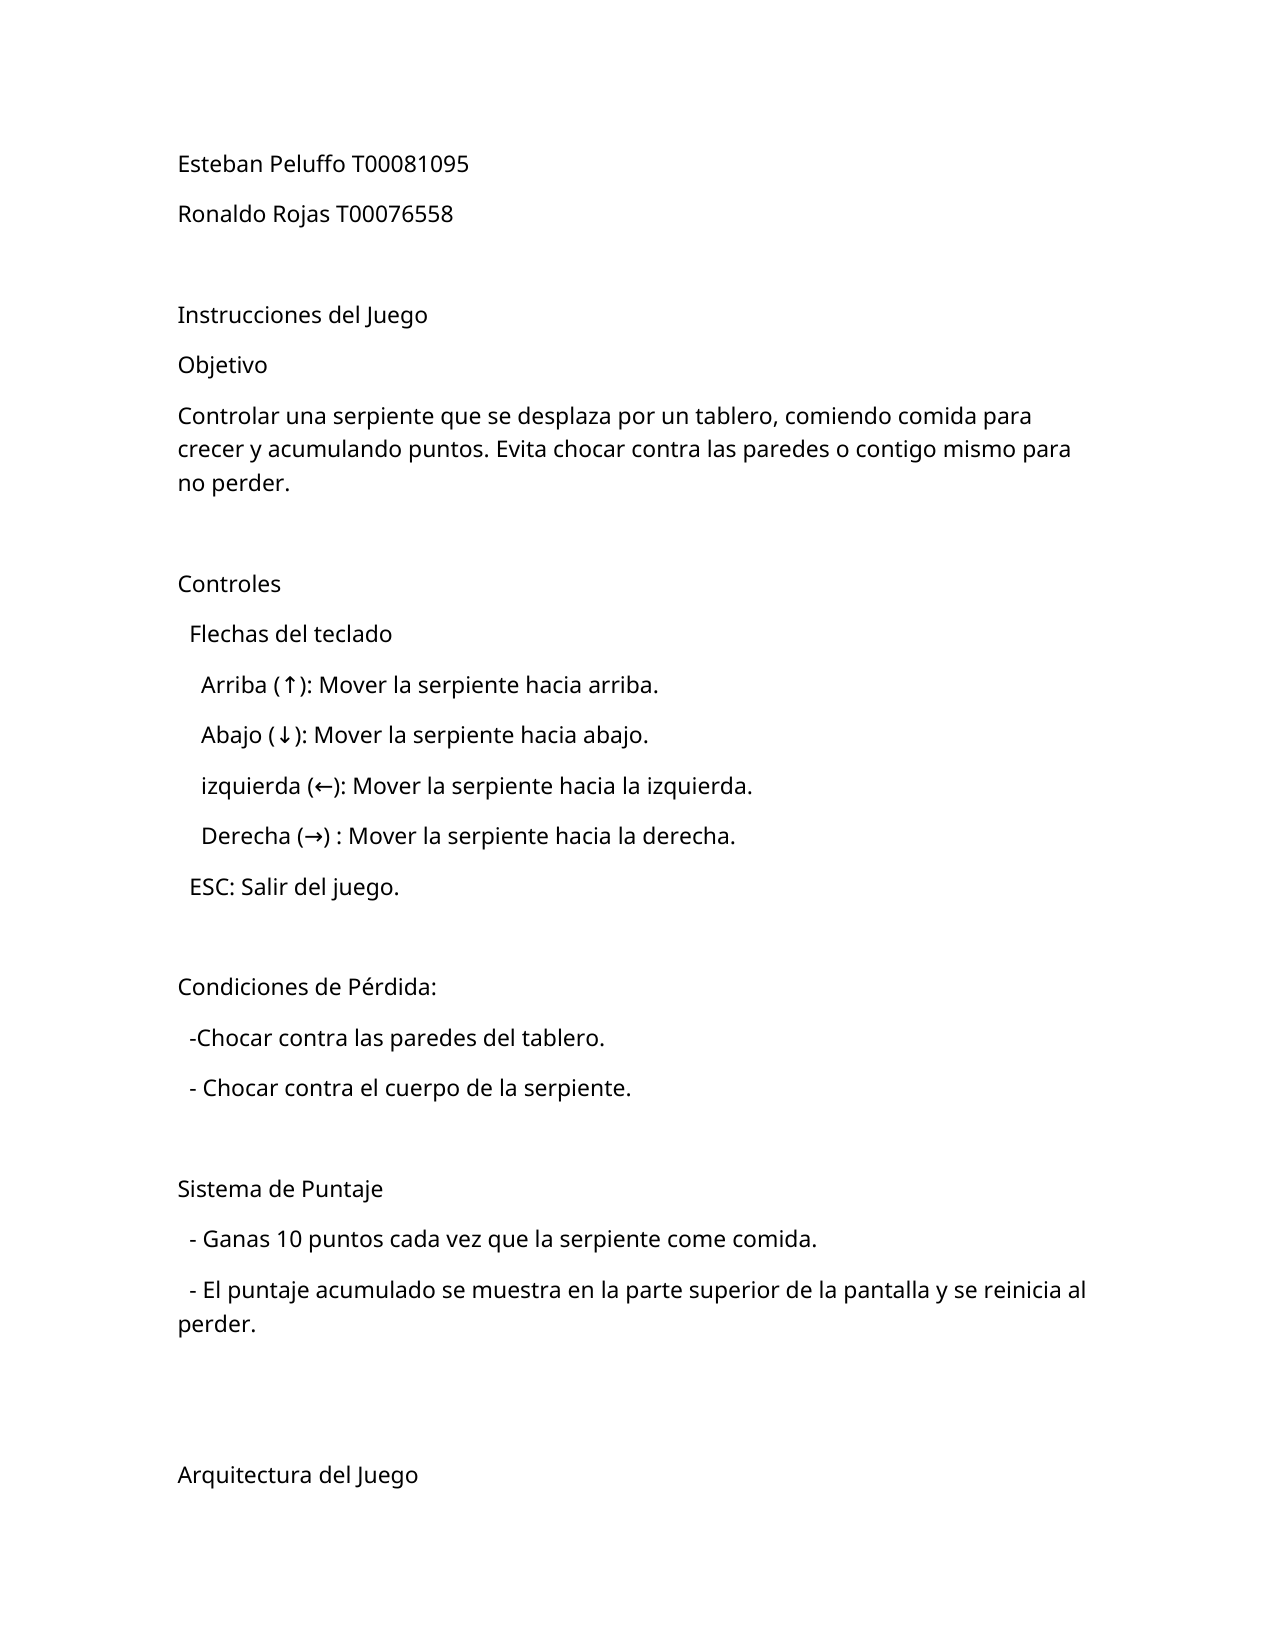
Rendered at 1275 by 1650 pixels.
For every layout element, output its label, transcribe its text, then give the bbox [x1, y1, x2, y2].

text Objetivo [177, 349, 1098, 381]
text Sistema de Puntaje [177, 1173, 1098, 1204]
text Flechas del teclado [177, 618, 1098, 650]
text - Chocar contra el cuerpo de la serpiente. [177, 1072, 1098, 1103]
text Condiciones de Pérdida: [177, 971, 1098, 1003]
text Esteban Peluffo T00081095 [177, 148, 1098, 179]
text Derecha (→) : Mover la serpiente hacia la derecha. [177, 820, 1098, 851]
text Controlar una serpiente que se desplaza por un tablero, comiendo comida para crecer y acumulando puntos. Evita chocar contra las paredes o contigo mismo para no perder. [177, 400, 1098, 498]
text Instrucciones del Juego [177, 299, 1098, 330]
text Controles [177, 568, 1098, 599]
text Abajo (↓): Mover la serpiente hacia abajo. [177, 719, 1098, 751]
text - El puntaje acumulado se muestra en la parte superior de la pantalla y se reinicia al perder. [177, 1274, 1098, 1339]
text ESC: Salir del juego. [177, 871, 1098, 902]
text Arriba (↑): Mover la serpiente hacia arriba. [177, 669, 1098, 700]
text Arquitectura del Juego [177, 1459, 1098, 1490]
text - Ganas 10 puntos cada vez que la serpiente come comida. [177, 1223, 1098, 1255]
text izquierda (←): Mover la serpiente hacia la izquierda. [177, 770, 1098, 801]
text Ronaldo Rojas T00076558 [177, 198, 1098, 229]
text -Chocar contra las paredes del tablero. [177, 1022, 1098, 1053]
